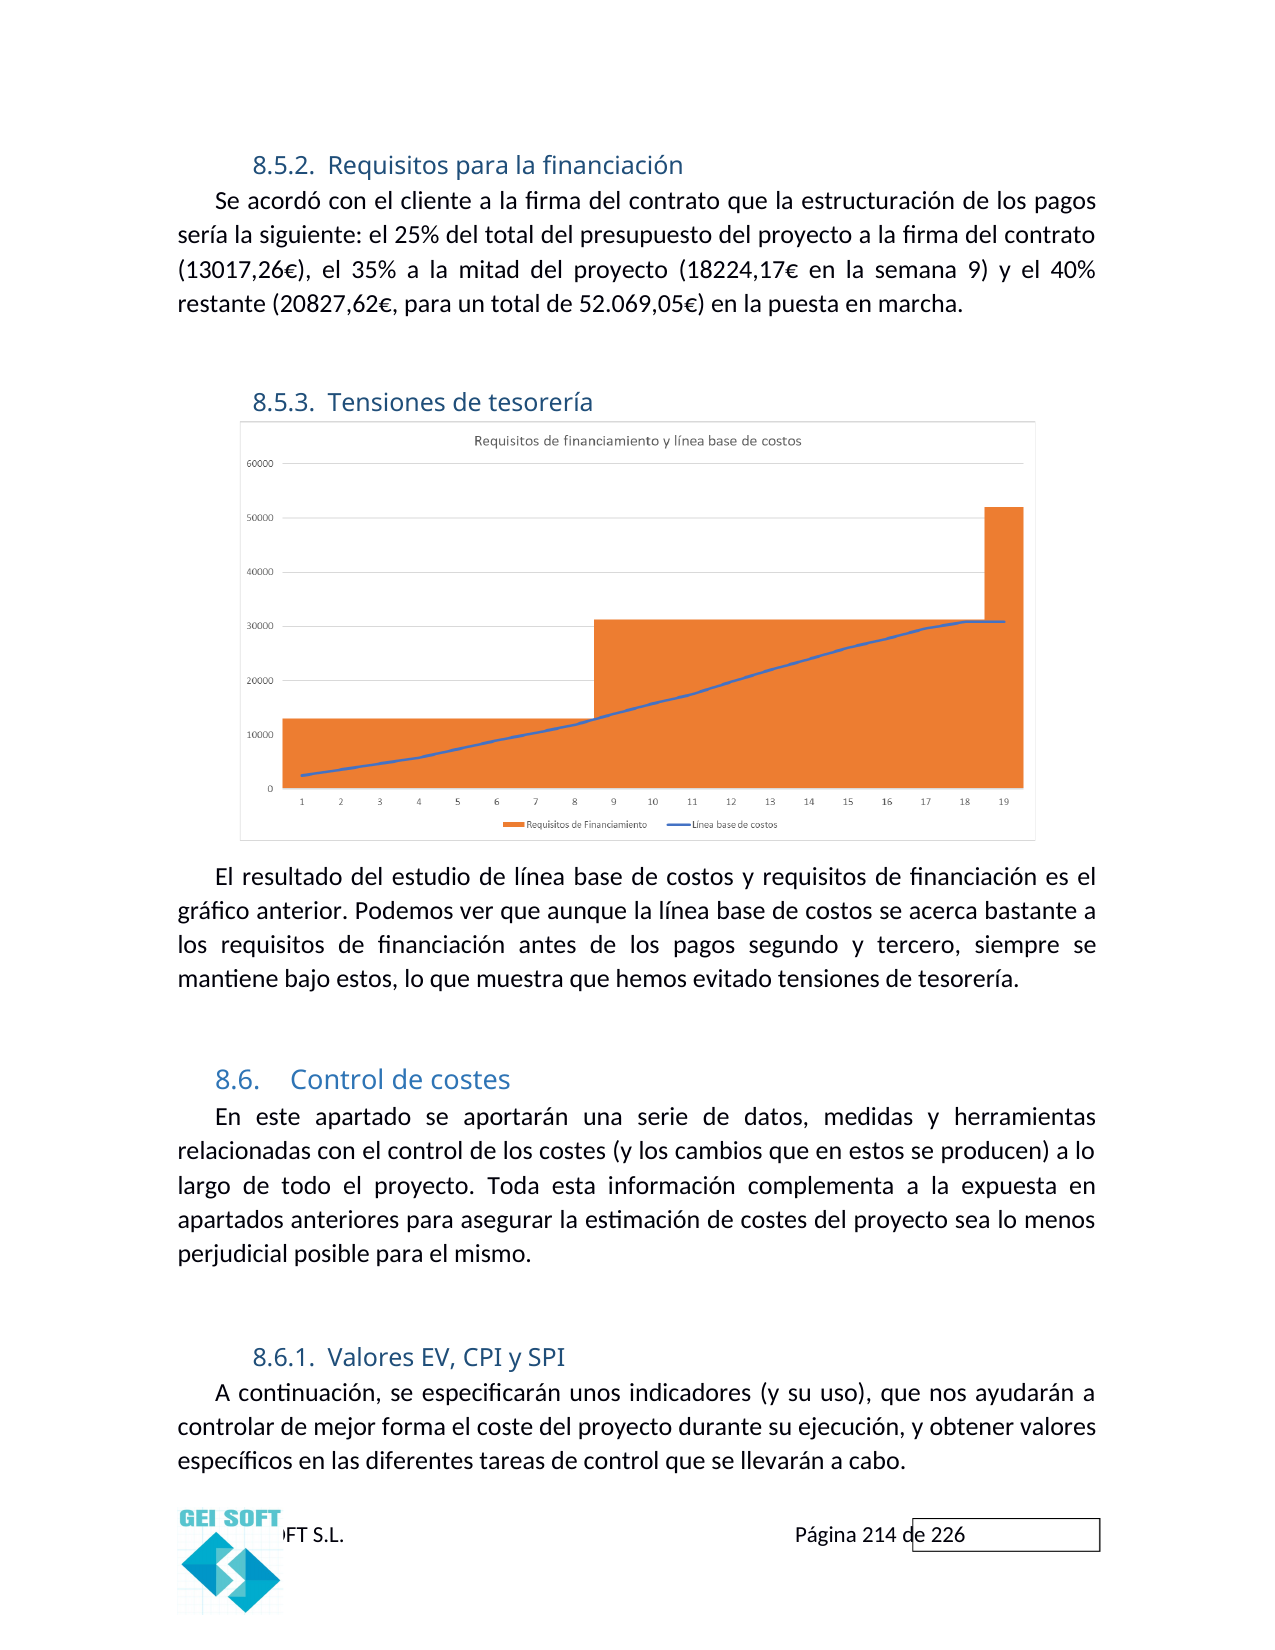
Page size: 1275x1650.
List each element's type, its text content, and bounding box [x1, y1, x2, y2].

text El resultado del estudio de línea base de costos y requisitos de financiación es el gráfico anterior. Podemos ver que aunque la línea base de costos se acerca bastante a los requisitos de financiación antes de los pagos segundo y tercero, siempre se mantiene bajo estos, lo que muestra que hemos evitado tensiones de tesorería. [177, 860, 1098, 994]
subtitle Tensiones de tesorería [252, 385, 1098, 419]
subtitle Requisitos para la financiación [252, 148, 1098, 182]
text A continuación, se especificarán unos indicadores (y su uso), que nos ayudarán a controlar de mejor forma el coste del proyecto durante su ejecución, y obtener valores específicos en las diferentes tareas de control que se llevarán a cabo. [177, 1376, 1098, 1476]
picture [177, 1507, 284, 1615]
subtitle Control de costes [215, 1060, 1098, 1097]
text Se acordó con el cliente a la firma del contrato que la estructuración de los pagos sería la siguiente: el 25% del total del presupuesto del proyecto a la firma del contrato (13017,26€), el 35% a la mitad del proyecto (18224,17€ en la semana 9) y el 40% restante (20827,62€, para un total de 52.069,05€) en la puesta en marcha. [177, 184, 1098, 319]
picture [239, 421, 1036, 841]
subtitle Valores EV, CPI y SPI [252, 1339, 1098, 1373]
picture [912, 1518, 1102, 1553]
text En este apartado se aportarán una serie de datos, medidas y herramientas relacionadas con el control de los costes (y los cambios que en estos se producen) a lo largo de todo el proyecto. Toda esta información complementa a la expuesta en apartados anteriores para asegurar la estimación de costes del proyecto sea lo menos perjudicial posible para el mismo. [177, 1100, 1098, 1269]
